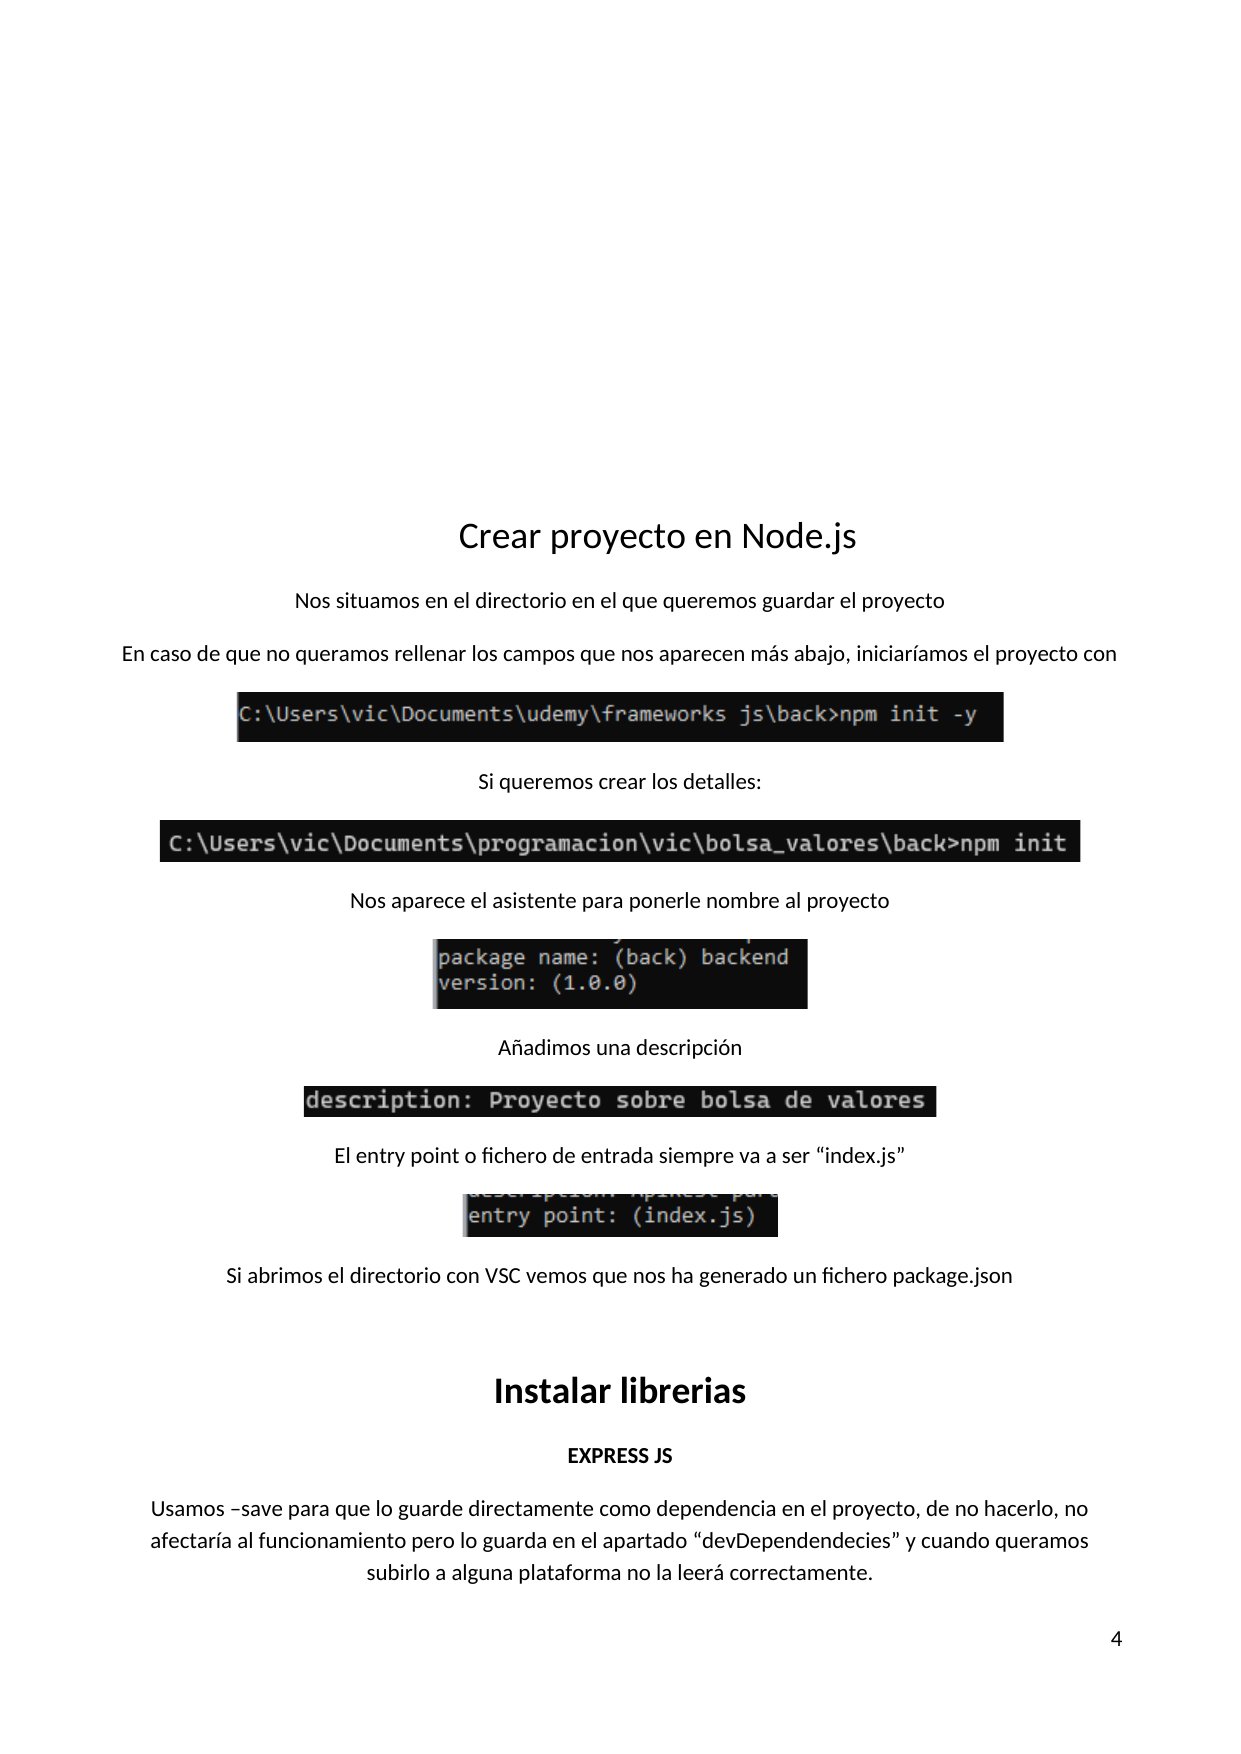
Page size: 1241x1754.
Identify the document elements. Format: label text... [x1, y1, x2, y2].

text El entry point o fichero de entrada siempre va a ser “index.js” [118, 1141, 1122, 1169]
text Añadimos una descripción [118, 1033, 1122, 1061]
text Si queremos crear los detalles: [118, 767, 1122, 795]
picture [236, 692, 1004, 742]
picture [159, 820, 1081, 862]
text Instalar librerias [118, 1367, 1122, 1413]
picture [303, 1086, 937, 1117]
text Usamos –save para que lo guarde directamente como dependencia en el proyecto, de no hacerlo, no afectaría al funcionamiento pero lo guarda en el apartado “devDependendecies” y cuando queramos subirlo a alguna plataforma no la leerá correctamente. [118, 1494, 1122, 1586]
text Nos aparece el asistente para ponerle nombre al proyecto [118, 887, 1122, 915]
text En caso de que no queramos rellenar los campos que nos aparecen más abajo, iniciaríamos el proyecto con [118, 639, 1122, 667]
picture [462, 1194, 778, 1237]
text Si abrimos el directorio con VSC vemos que nos ha generado un fichero package.json [118, 1261, 1122, 1289]
text EXPRESS JS [118, 1441, 1122, 1469]
list Crear proyecto en Node.js [193, 512, 1122, 558]
text Nos situamos en el directorio en el que queremos guardar el proyecto [118, 586, 1122, 614]
picture [432, 939, 808, 1009]
